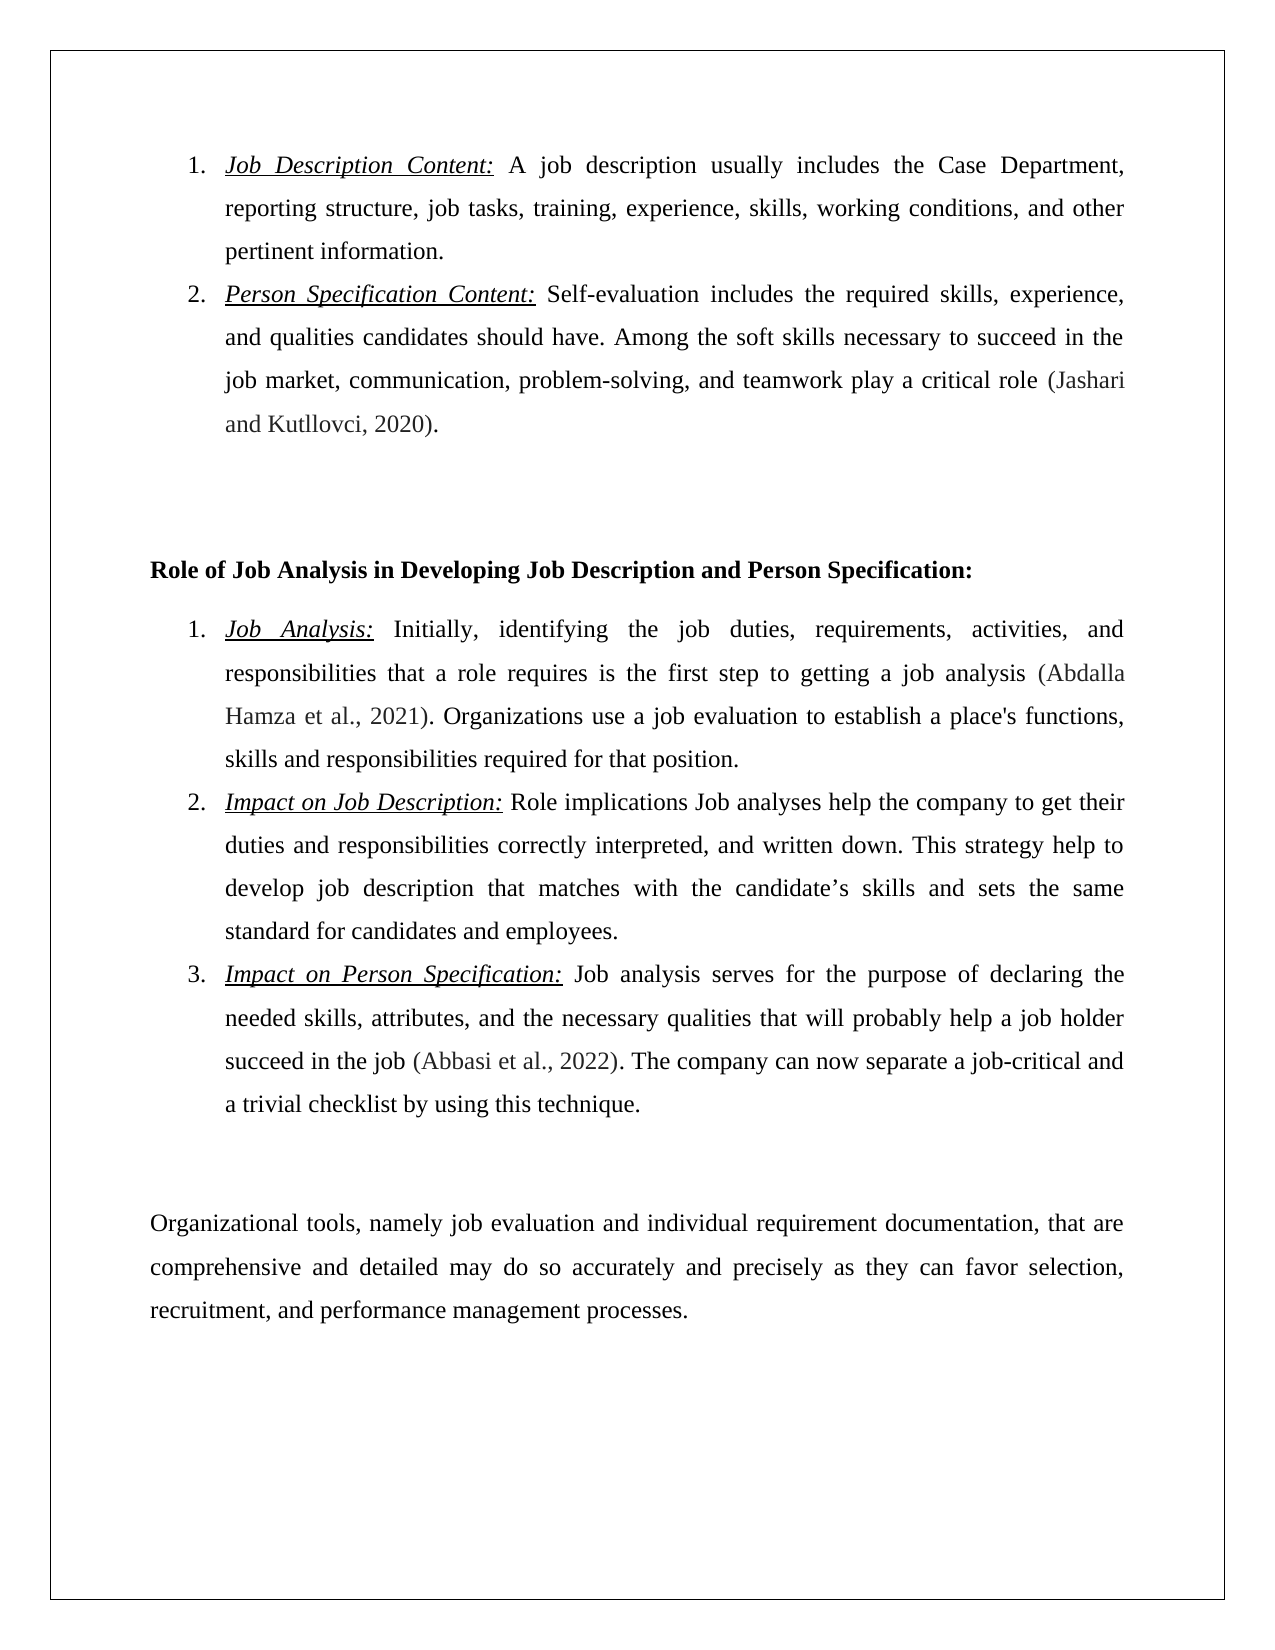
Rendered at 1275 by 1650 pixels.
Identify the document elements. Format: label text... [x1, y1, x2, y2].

list Impact on Job Description: Role implications Job analyses help the company to get their duties and responsibilities correctly interpreted, and written down. This strategy help to develop job description that matches with the candidate’s skills and sets the same standard for candidates and employees. [187, 787, 1125, 945]
list Job Analysis: Initially, identifying the job duties, requirements, activities, and responsibilities that a role requires is the first step to getting a job analysis (Abdalla Hamza et al., 2021). Organizations use a job evaluation to establish a place's functions, skills and responsibilities required for that position. [187, 614, 1125, 773]
list Impact on Person Specification: Job analysis serves for the purpose of declaring the needed skills, attributes, and the necessary qualities that will probably help a job holder succeed in the job (Abbasi et al., 2022). The company can now separate a job-critical and a trivial checklist by using this technique. [187, 959, 1125, 1118]
text Organizational tools, namely job evaluation and individual requirement documentation, that are comprehensive and detailed may do so accurately and precisely as they can favor selection, recruitment, and performance management processes. [150, 1208, 1125, 1323]
text Role of Job Analysis in Developing Job Description and Person Specification: [150, 555, 1125, 583]
list Person Specification Content: Self-evaluation includes the required skills, experience, and qualities candidates should have. Among the soft skills necessary to succeed in the job market, communication, problem-solving, and teamwork play a critical role (Jashari and Kutllovci, 2020). [187, 279, 1125, 437]
list Job Description Content: A job description usually includes the Case Department, reporting structure, job tasks, training, experience, skills, working conditions, and other pertinent information. [187, 150, 1125, 265]
